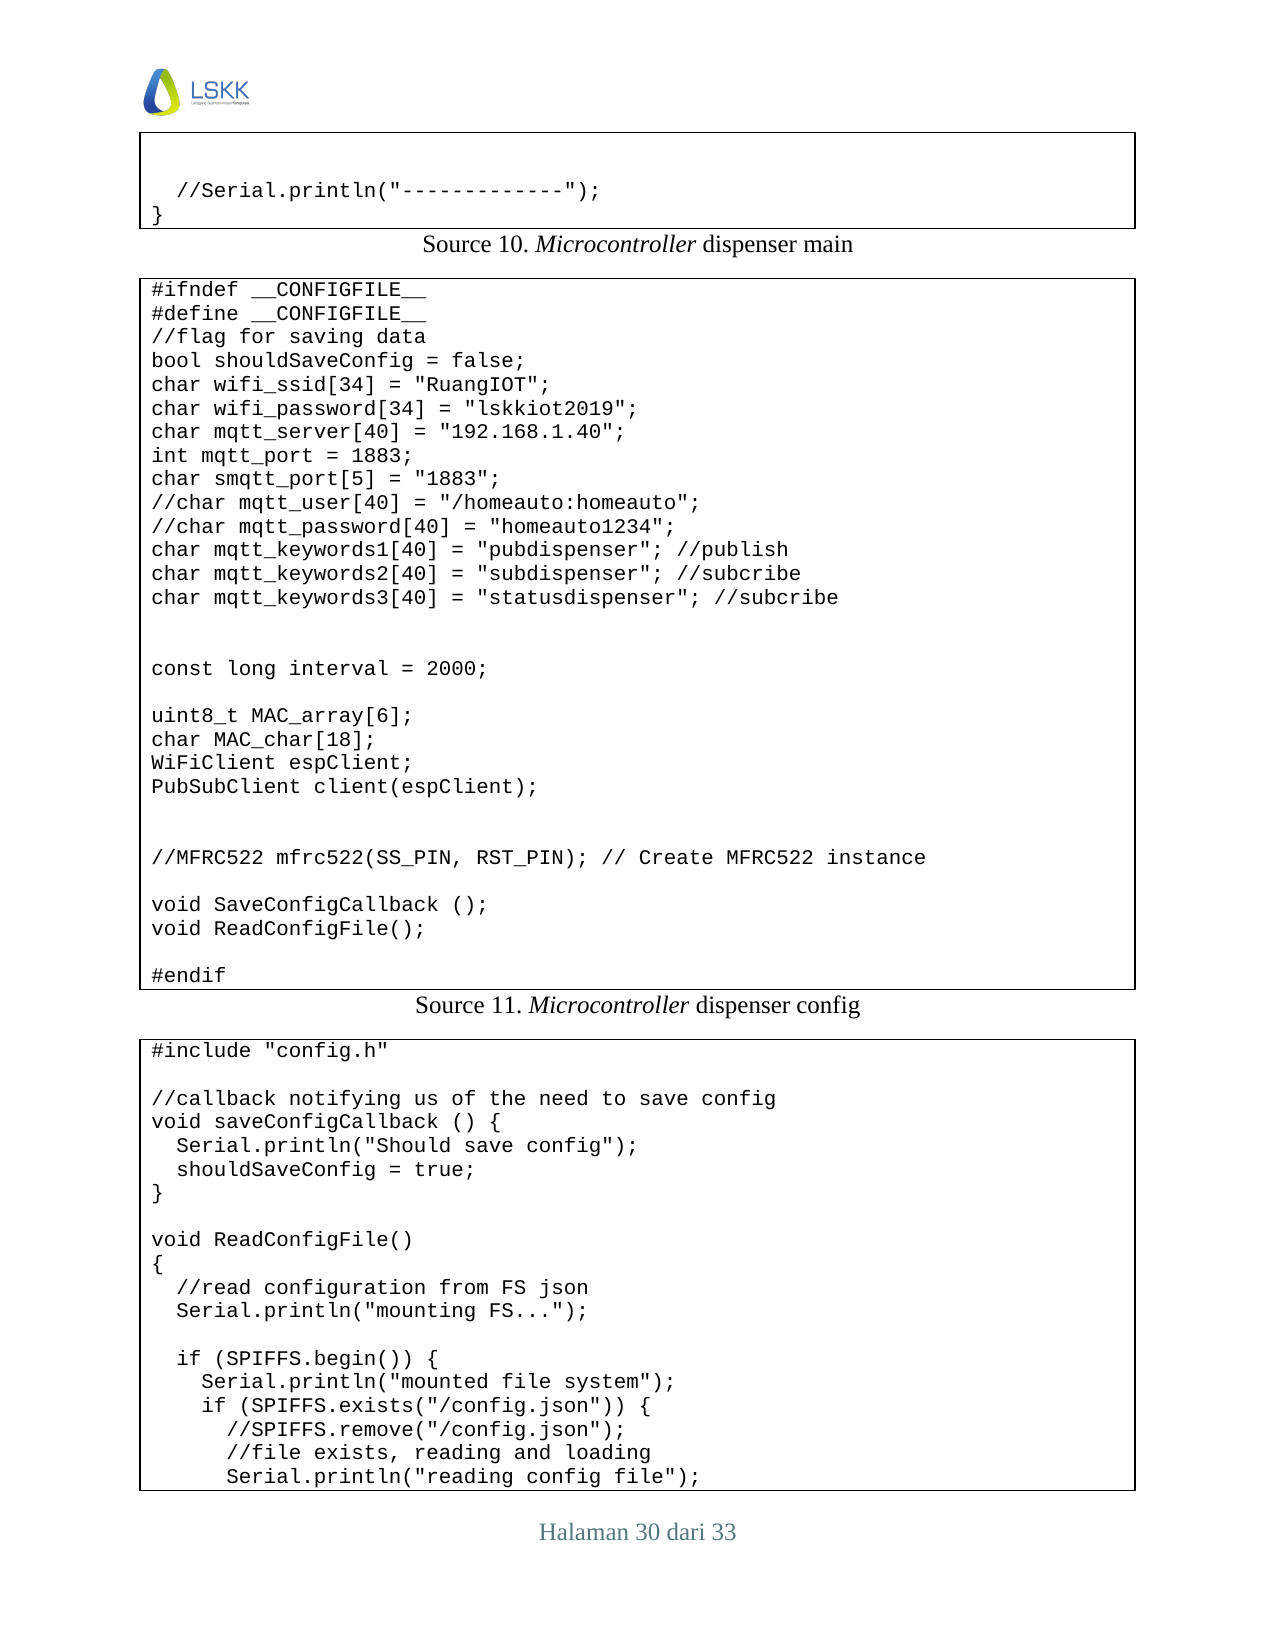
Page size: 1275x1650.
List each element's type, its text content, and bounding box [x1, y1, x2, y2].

table_header #ifndef __CONFIGFILE__ #define __CONFIGFILE__ //flag for saving data bool shouldSaveConfig = false; char wifi_ssid[34] = "RuangIOT"; char wifi_password[34] = "lskkiot2019"; char mqtt_server[40] = "192.168.1.40"; int mqtt_port = 1883; char smqtt_port[5] = "1883"; //char mqtt_user[40] = "/homeauto:homeauto"; //char mqtt_password[40] = "homeauto1234"; char mqtt_keywords1[40] = "pubdispenser"; //publish char mqtt_keywords2[40] = "subdispenser"; //subcribe char mqtt_keywords3[40] = "statusdispenser"; //subcribe const long interval = 2000; uint8_t MAC_array[6]; char MAC_char[18]; WiFiClient espClient; PubSubClient client(espClient); //MFRC522 mfrc522(SS_PIN, RST_PIN); // Create MFRC522 instance void SaveConfigCallback (); void ReadConfigFile(); #endif [141, 279, 1134, 989]
picture [142, 67, 251, 117]
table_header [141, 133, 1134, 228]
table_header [141, 1040, 1134, 1489]
